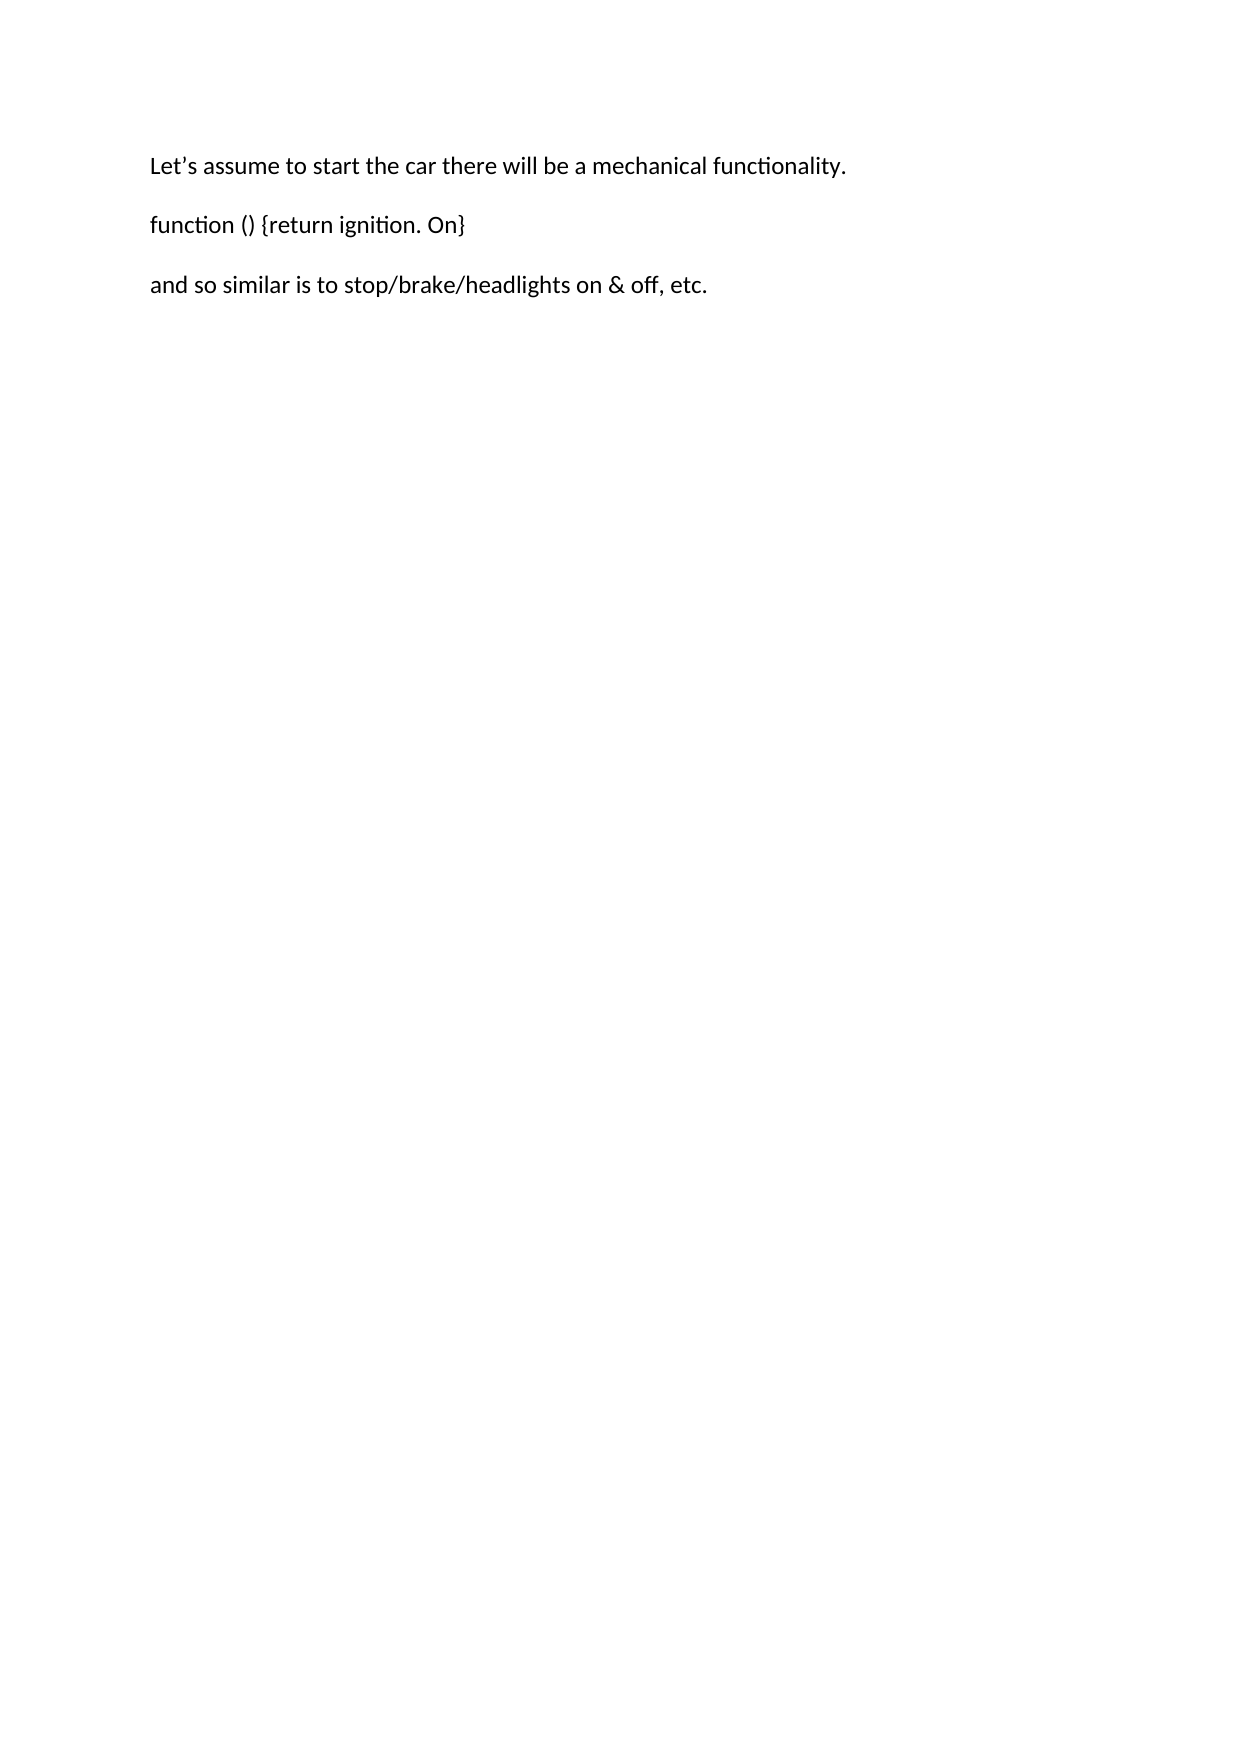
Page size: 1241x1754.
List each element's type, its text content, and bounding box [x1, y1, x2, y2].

text and so similar is to stop/brake/headlights on & off, etc. [150, 269, 1090, 300]
text function () {return ignition. On} [150, 210, 1090, 240]
text Let’s assume to start the car there will be a mechanical functionality. [150, 150, 1090, 181]
